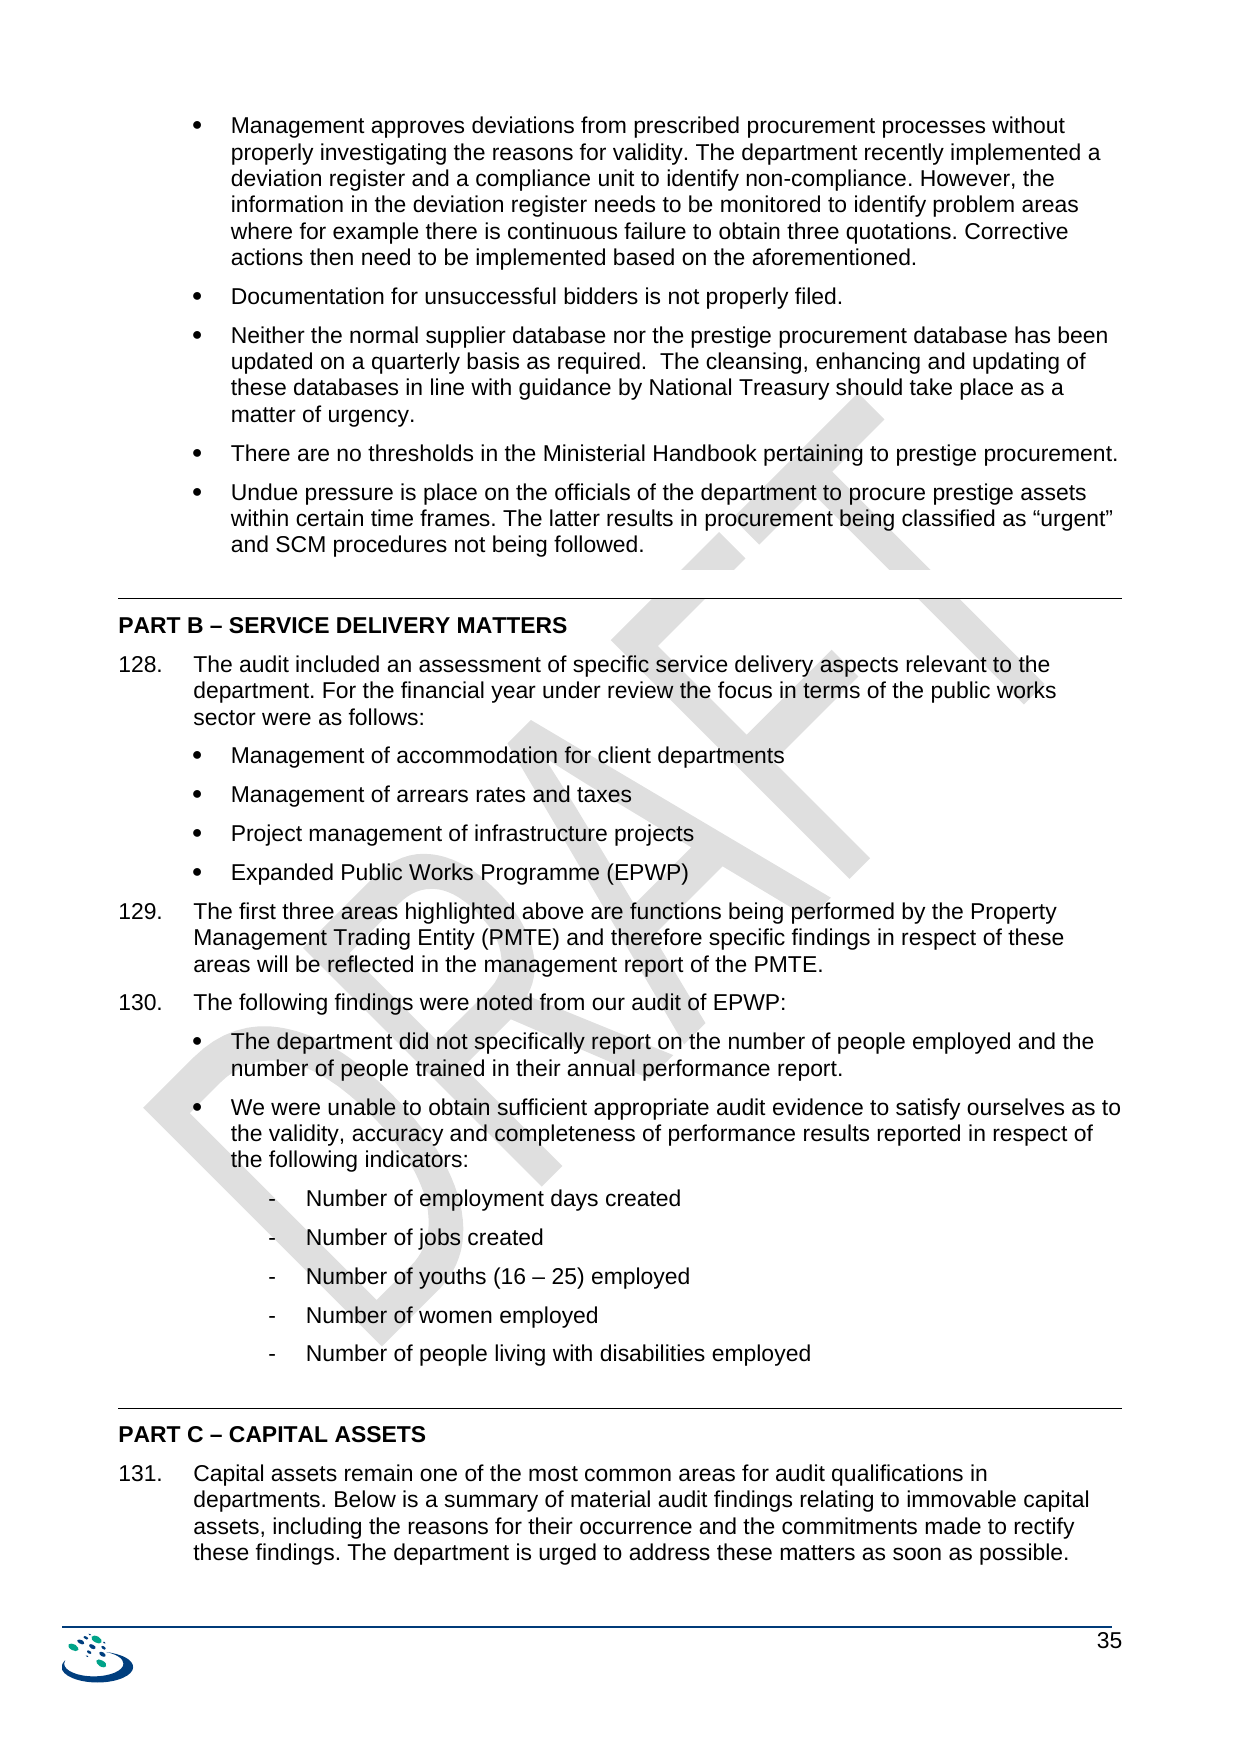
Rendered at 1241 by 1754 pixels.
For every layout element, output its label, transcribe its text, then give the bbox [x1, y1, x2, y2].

list There are no thresholds in the Ministerial Handbook pertaining to prestige procurement. [193, 439, 1122, 466]
list We were unable to obtain sufficient appropriate audit evidence to satisfy ourselves as to the validity, accuracy and completeness of performance results reported in respect of the following indicators: [193, 1093, 1122, 1172]
list Expanded Public Works Programme (EPWP) [193, 859, 1122, 885]
list Project management of infrastructure projects [193, 820, 1122, 846]
text PART B – SERVICE DELIVERY MATTERS [118, 612, 1122, 638]
list Capital assets remain one of the most common areas for audit qualifications in departments. Below is a summary of material audit findings relating to immovable capital assets, including the reasons for their occurrence and the commitments made to rectify these findings. The department is urged to address these matters as soon as possible. [118, 1460, 1122, 1566]
list Number of women employed [268, 1302, 1122, 1328]
list Management of arrears rates and taxes [193, 781, 1122, 808]
list Documentation for unsuccessful bidders is not properly filed. [193, 283, 1122, 309]
list Management of accommodation for client departments [193, 742, 1122, 769]
list Number of people living with disabilities employed [268, 1340, 1122, 1367]
list The first three areas highlighted above are functions being performed by the Property Management Trading Entity (PMTE) and therefore specific findings in respect of these areas will be reflected in the management report of the PMTE. [118, 898, 1122, 977]
list Number of youths (16 – 25) employed [268, 1263, 1122, 1289]
text PART C – CAPITAL ASSETS [118, 1421, 1122, 1448]
list Neither the normal supplier database nor the prestige procurement database has been updated on a quarterly basis as required. The cleansing, enhancing and updating of these databases in line with guidance by National Treasury should take place as a matter of urgency. [193, 322, 1122, 427]
list Undue pressure is place on the officials of the department to procure prestige assets within certain time frames. The latter results in procurement being classified as “urgent” and SCM procedures not being followed. [193, 478, 1122, 557]
list The audit included an assessment of specific service delivery aspects relevant to the department. For the financial year under review the focus in terms of the public works sector were as follows: [118, 651, 1122, 730]
list Management approves deviations from prescribed procurement processes without properly investigating the reasons for validity. The department recently implemented a deviation register and a compliance unit to identify non-compliance. However, the information in the deviation register needs to be monitored to identify problem areas where for example there is continuous failure to obtain three quotations. Corrective actions then need to be implemented based on the aforementioned. [193, 112, 1122, 270]
list The department did not specifically report on the number of people employed and the number of people trained in their annual performance report. [193, 1028, 1122, 1081]
list Number of employment days created [268, 1185, 1122, 1211]
list The following findings were noted from our audit of EPWP: [118, 989, 1122, 1016]
list Number of jobs created [268, 1224, 1122, 1250]
